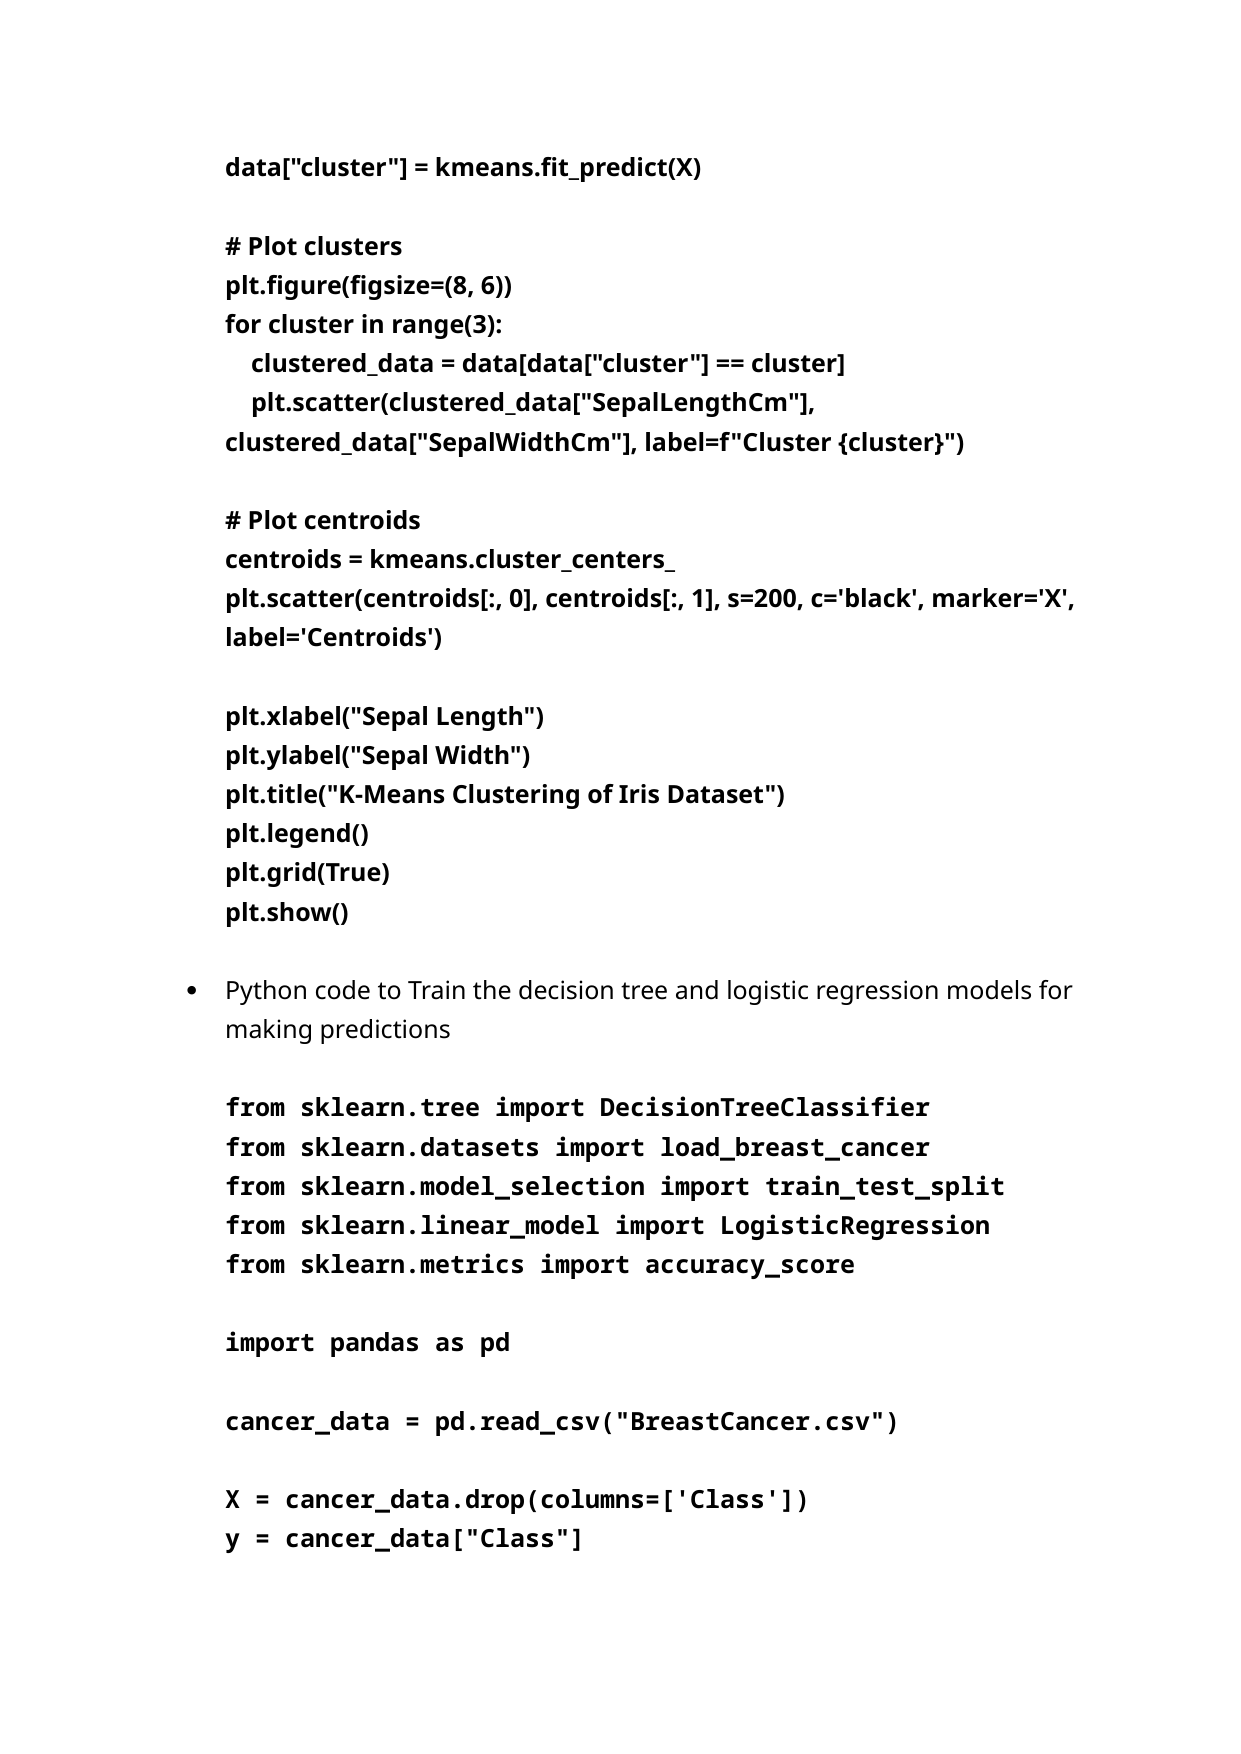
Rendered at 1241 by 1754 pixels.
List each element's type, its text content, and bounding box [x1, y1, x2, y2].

list plt.figure(figsize=(8, 6)) [225, 267, 1090, 302]
list plt.show() [225, 894, 1090, 928]
list plt.xlabel("Sepal Length") [225, 698, 1090, 732]
list from sklearn.metrics import accuracy_score [225, 1247, 1090, 1281]
list # Plot centroids [225, 502, 1090, 537]
list X = cancer_data.drop(columns=['Class']) [225, 1482, 1090, 1516]
list from sklearn.datasets import load_breast_cancer [225, 1129, 1090, 1163]
list from sklearn.model_selection import train_test_split [225, 1168, 1090, 1202]
list from sklearn.linear_model import LogisticRegression [225, 1207, 1090, 1242]
list plt.scatter(centroids[:, 0], centroids[:, 1], s=200, c='black', marker='X', label='Centroids') [225, 581, 1090, 654]
list from sklearn.tree import DecisionTreeClassifier [225, 1090, 1090, 1124]
list plt.title("K-Means Clustering of Iris Dataset") [225, 777, 1090, 811]
list import pandas as pd [225, 1325, 1090, 1359]
list centroids = kmeans.cluster_centers_ [225, 542, 1090, 576]
list for cluster in range(3): [225, 307, 1090, 341]
list plt.scatter(clustered_data["SepalLengthCm"], clustered_data["SepalWidthCm"], label=f"Cluster {cluster}") [225, 385, 1090, 458]
list data["cluster"] = kmeans.fit_predict(X) [225, 150, 1090, 184]
list plt.grid(True) [225, 855, 1090, 889]
list # Plot clusters [225, 228, 1090, 262]
list plt.legend() [225, 816, 1090, 850]
list Python code to Train the decision tree and logistic regression models for making predictions [187, 972, 1090, 1046]
list clustered_data = data[data["cluster"] == cluster] [225, 346, 1090, 380]
list cancer_data = pd.read_csv("BreastCancer.csv") [225, 1403, 1090, 1437]
list plt.ylabel("Sepal Width") [225, 737, 1090, 772]
list y = cancer_data["Class"] [225, 1521, 1090, 1555]
